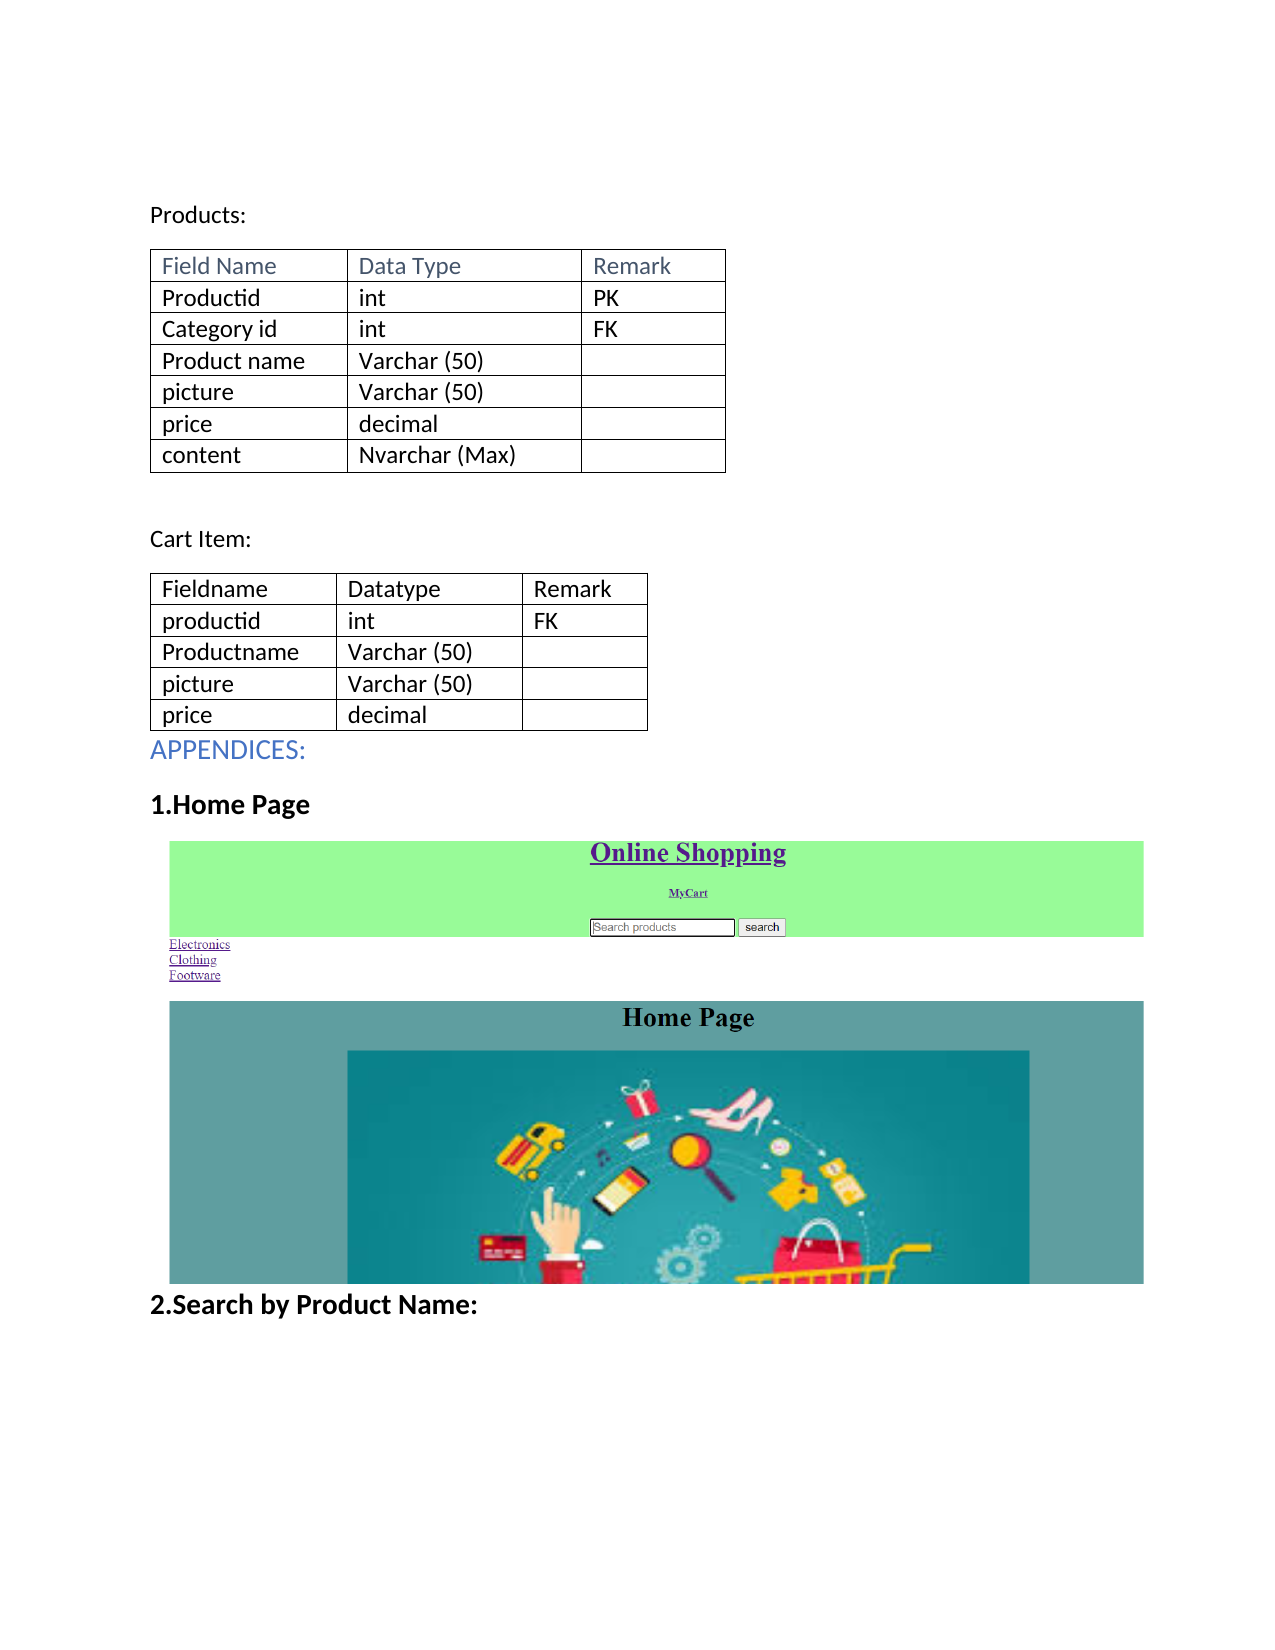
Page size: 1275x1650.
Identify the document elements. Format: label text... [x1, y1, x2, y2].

table_cell content [151, 440, 347, 472]
table_cell decimal [337, 700, 522, 730]
table_cell FK [523, 605, 647, 636]
table_cell decimal [348, 408, 581, 438]
table_cell picture [151, 668, 336, 699]
table_cell int [348, 282, 581, 312]
table_cell [582, 408, 725, 438]
table_cell Varchar (50) [337, 637, 522, 667]
table_cell [582, 440, 725, 472]
text 1.Home Page [150, 786, 1125, 822]
table_header Datatype [337, 574, 522, 604]
table_header Remark [582, 250, 725, 281]
table_cell picture [151, 376, 347, 407]
table_cell [523, 637, 647, 667]
table_cell PK [582, 282, 725, 312]
table_cell Productname [151, 637, 336, 667]
text 2.Search by Product Name: [150, 841, 1125, 1322]
table_cell Varchar (50) [348, 345, 581, 375]
table_cell int [337, 605, 522, 636]
table_cell Productid [151, 282, 347, 312]
table_cell Product name [151, 345, 347, 375]
table_cell Category id [151, 313, 347, 344]
table_cell FK [582, 313, 725, 344]
table_cell productid [151, 605, 336, 636]
table_cell [523, 668, 647, 699]
text Cart Item: [150, 523, 1125, 553]
table_header Field Name [151, 250, 347, 281]
table_header Remark [523, 574, 647, 604]
text APPENDICES: [150, 731, 1125, 767]
table_header Fieldname [151, 574, 336, 604]
text Products: [150, 199, 1125, 230]
table_cell [523, 700, 647, 730]
table_cell price [151, 700, 336, 730]
table_cell Varchar (50) [337, 668, 522, 699]
table_cell price [151, 408, 347, 438]
table_cell int [348, 313, 581, 344]
table_cell [582, 376, 725, 407]
table_cell [582, 345, 725, 375]
table_cell Varchar (50) [348, 376, 581, 407]
table_header Data Type [348, 250, 581, 281]
table_cell Nvarchar (Max) [348, 440, 581, 472]
